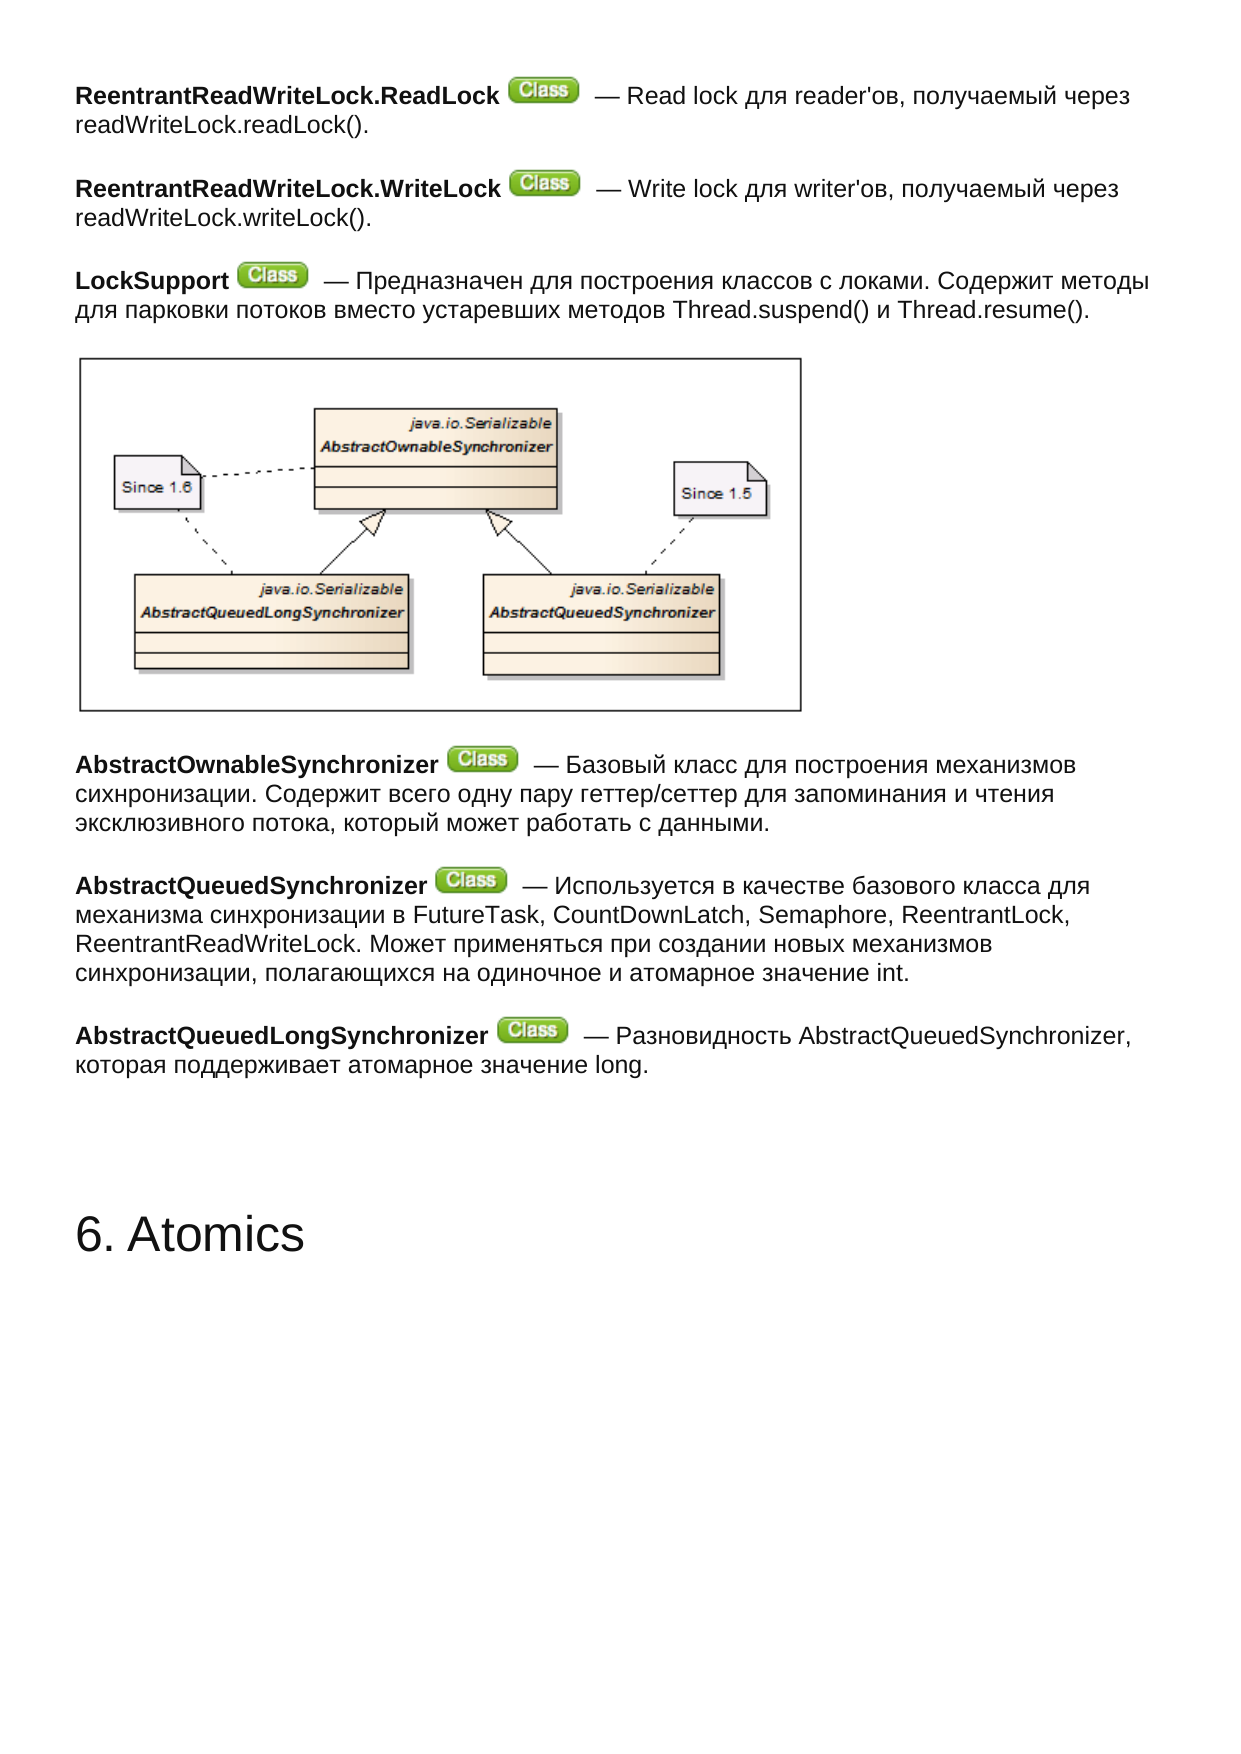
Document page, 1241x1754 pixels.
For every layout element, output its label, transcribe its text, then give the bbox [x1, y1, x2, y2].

picture [446, 743, 520, 774]
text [75, 75, 1165, 1204]
picture [507, 75, 581, 105]
picture [435, 865, 509, 895]
picture [496, 1015, 570, 1045]
picture [75, 352, 805, 715]
text 6. Atomics [75, 1204, 1165, 1261]
picture [236, 260, 310, 290]
picture [508, 167, 582, 198]
